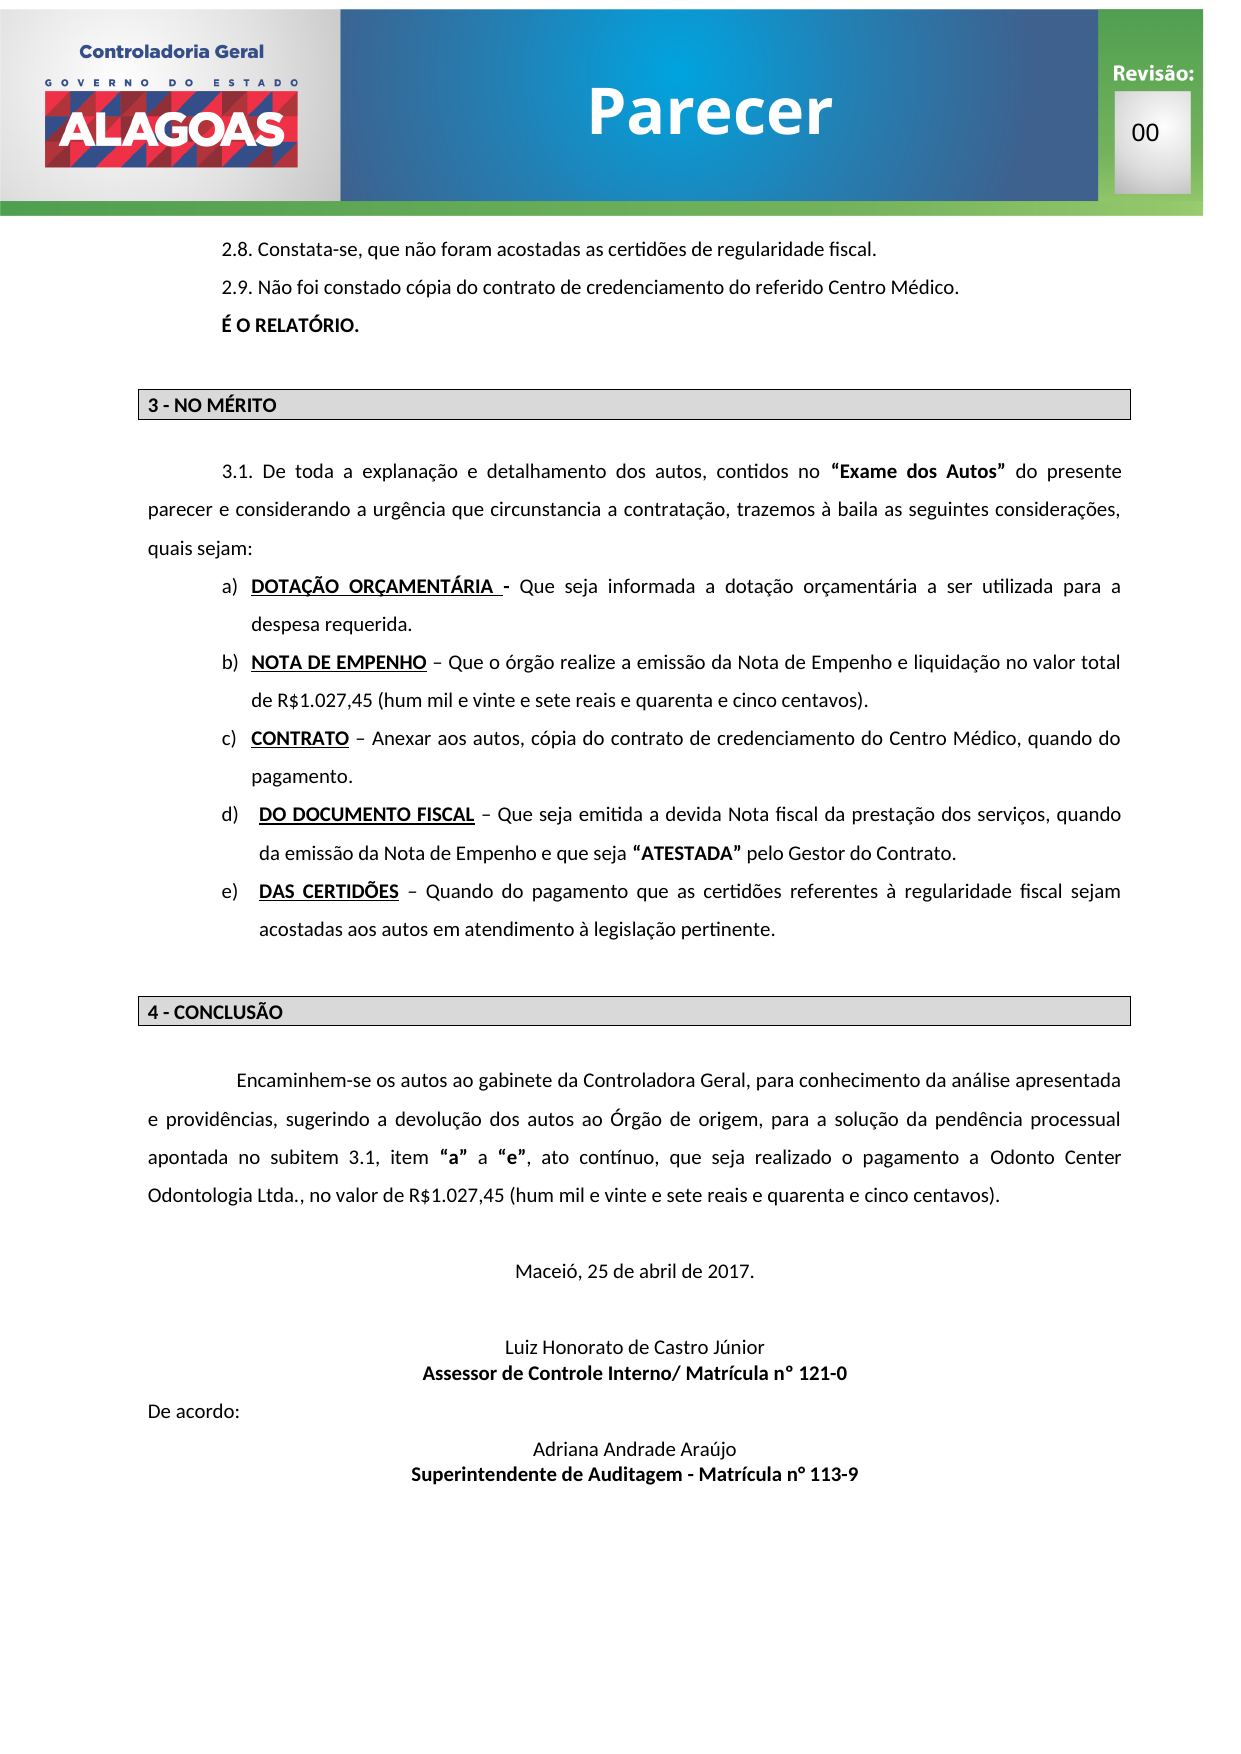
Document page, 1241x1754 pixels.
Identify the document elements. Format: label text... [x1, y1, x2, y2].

list DAS CERTIDÕES – Quando do pagamento que as certidões referentes à regularidade fiscal sejam acostadas aos autos em atendimento à legislação pertinente. [221, 878, 1122, 941]
text É O RELATÓRIO. [148, 312, 1122, 338]
picture [0, 9, 1204, 216]
list NOTA DE EMPENHO – Que o órgão realize a emissão da Nota de Empenho e liquidação no valor total de R$1.027,45 (hum mil e vinte e sete reais e quarenta e cinco centavos). [222, 649, 1122, 713]
list CONTRATO – Anexar aos autos, cópia do contrato de credenciamento do Centro Médico, quando do pagamento. [222, 725, 1122, 789]
text 4 - CONCLUSÃO [139, 997, 1130, 1025]
text 2.9. Não foi constado cópia do contrato de credenciamento do referido Centro Médico. [148, 274, 1122, 300]
text 2.8. Constata-se, que não foram acostadas as certidões de regularidade fiscal. [148, 236, 1122, 262]
text Luiz Honorato de Castro Júnior [148, 1334, 1122, 1360]
text Adriana Andrade Araújo [148, 1436, 1122, 1462]
text Maceió, 25 de abril de 2017. [148, 1258, 1122, 1284]
list DOTAÇÃO ORÇAMENTÁRIA - Que seja informada a dotação orçamentária a ser utilizada para a despesa requerida. [222, 573, 1122, 636]
text Superintendente de Auditagem - Matrícula n° 113-9 [148, 1462, 1122, 1487]
text Assessor de Controle Interno/ Matrícula nº 121-0 [148, 1360, 1122, 1385]
text Encaminhem-se os autos ao gabinete da Controladora Geral, para conhecimento da análise apresentada e providências, sugerindo a devolução dos autos ao Órgão de origem, para a solução da pendência processual apontada no subitem 3.1, item “a” a “e”, ato contínuo, que seja realizado o pagamento a Odonto Center Odontologia Ltda., no valor de R$1.027,45 (hum mil e vinte e sete reais e quarenta e cinco centavos). [148, 1068, 1122, 1207]
text De acordo: [148, 1398, 1122, 1423]
list DO DOCUMENTO FISCAL – Que seja emitida a devida Nota fiscal da prestação dos serviços, quando da emissão da Nota de Empenho e que seja “atestada” pelo Gestor do Contrato. [221, 802, 1122, 865]
text 3 - NO MÉRITO [139, 390, 1130, 419]
text 3.1. De toda a explanação e detalhamento dos autos, contidos no “Exame dos Autos” do presente parecer e considerando a urgência que circunstancia a contratação, trazemos à baila as seguintes considerações, quais sejam: [148, 458, 1122, 560]
